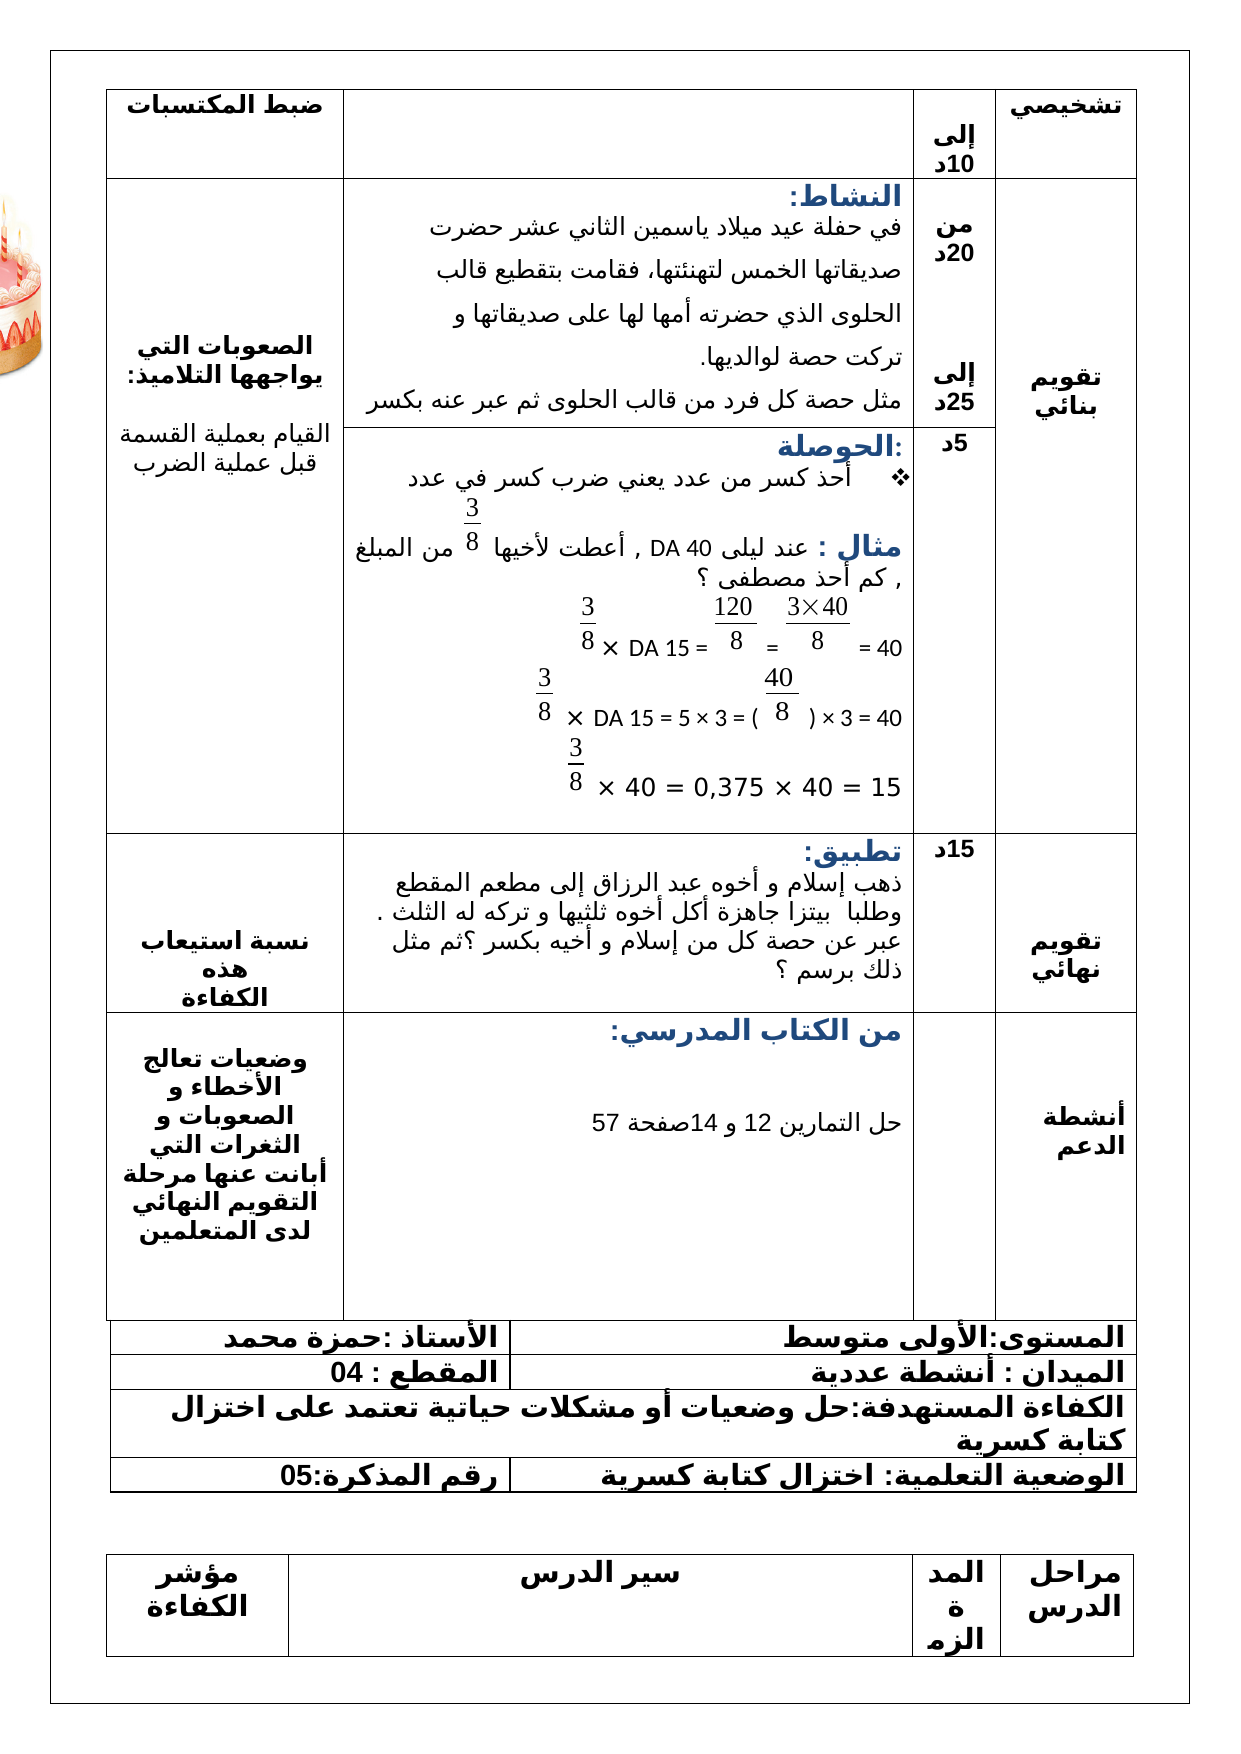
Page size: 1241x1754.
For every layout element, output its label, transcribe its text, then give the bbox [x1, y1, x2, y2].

table_header مؤشر الكفاءة [107, 1555, 288, 1656]
table_cell رقم المذكرة:05 [111, 1458, 509, 1491]
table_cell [344, 90, 913, 178]
table_cell تقويم نهائي [996, 834, 1136, 1012]
table_cell تقويم تشخيصي [996, 90, 1136, 178]
table_cell تطبيق: ذهب إسلام و أخوه عبد الرزاق إلى مطعم المقطع وطلبا بيتزا جاهزة أكل أخوه ثلثيها و تركه له الثلث . عبر عن حصة كل من إسلام و أخيه بكسر ؟ثم مثل ذلك برسم ؟ [344, 834, 913, 1012]
table_cell الحوصلة: أحذ كسر من عدد يعني ضرب كسر في عدد مثال : عند ليلى DA 40 , أعطت لأخيها من المبلغ , كم أحذ مصطفى ؟ DA 15 = = = 40 × DA 15 = 5 × 3 = ( ) × 3 = 40 × 15 = 40 × 0,375 = 40 × [344, 428, 913, 833]
table_cell تقويم بنائي [996, 179, 1136, 833]
table_cell الأستاذ :حمزة محمد [111, 1321, 509, 1354]
table_cell ضبط المكتسبات [107, 90, 343, 178]
table_cell من20د إلى25د [914, 179, 995, 427]
table_cell الكفاءة المستهدفة:حل وضعيات أو مشكلات حياتية تعتمد على اختزال كتابة كسرية [111, 1390, 1136, 1457]
table_cell من الكتاب المدرسي: حل التمارين 12 و 14صفحة 57 [344, 1013, 913, 1319]
table_header سير الدرس [289, 1555, 912, 1656]
table_cell نسبة استيعاب هذه الكفاءة [107, 834, 343, 1012]
table_cell المستوى:الأولى متوسط [511, 1321, 1136, 1354]
table_header مراحل الدرس [1001, 1555, 1133, 1656]
table_cell النشاط: في حفلة عيد ميلاد ياسمين الثاني عشر حضرت صديقاتها الخمس لتهنئتها، فقامت بتقطيع قالب الحلوى الذي حضرته أمها لها على صديقاتها و تركت حصة لوالديها. مثل حصة كل فرد من قالب الحلوى ثم عبر عنه بكسر [344, 179, 913, 427]
table_cell الميدان : أنشطة عددية [511, 1355, 1136, 1389]
table_cell المقطع : 04 [111, 1355, 509, 1389]
table_cell الصعوبات التي يواجهها التلاميذ: القيام بعملية القسمة قبل عملية الضرب [107, 179, 343, 833]
table_cell من5د إلى10د [914, 90, 995, 178]
table_cell وضعيات تعالج الأخطاء و الصعوبات و الثغرات التي أبانت عنها مرحلة التقويم النهائي لدى المتعلمين [107, 1013, 343, 1319]
table_cell 5د [914, 428, 995, 833]
table_cell [914, 1013, 995, 1319]
table_cell 15د [914, 834, 995, 1012]
table_cell أنشطة الدعم [996, 1013, 1136, 1319]
table_header المدة الزمنية [913, 1555, 1000, 1656]
picture [0, 191, 44, 384]
table_cell الوضعية التعلمية: اختزال كتابة كسرية [511, 1458, 1136, 1491]
